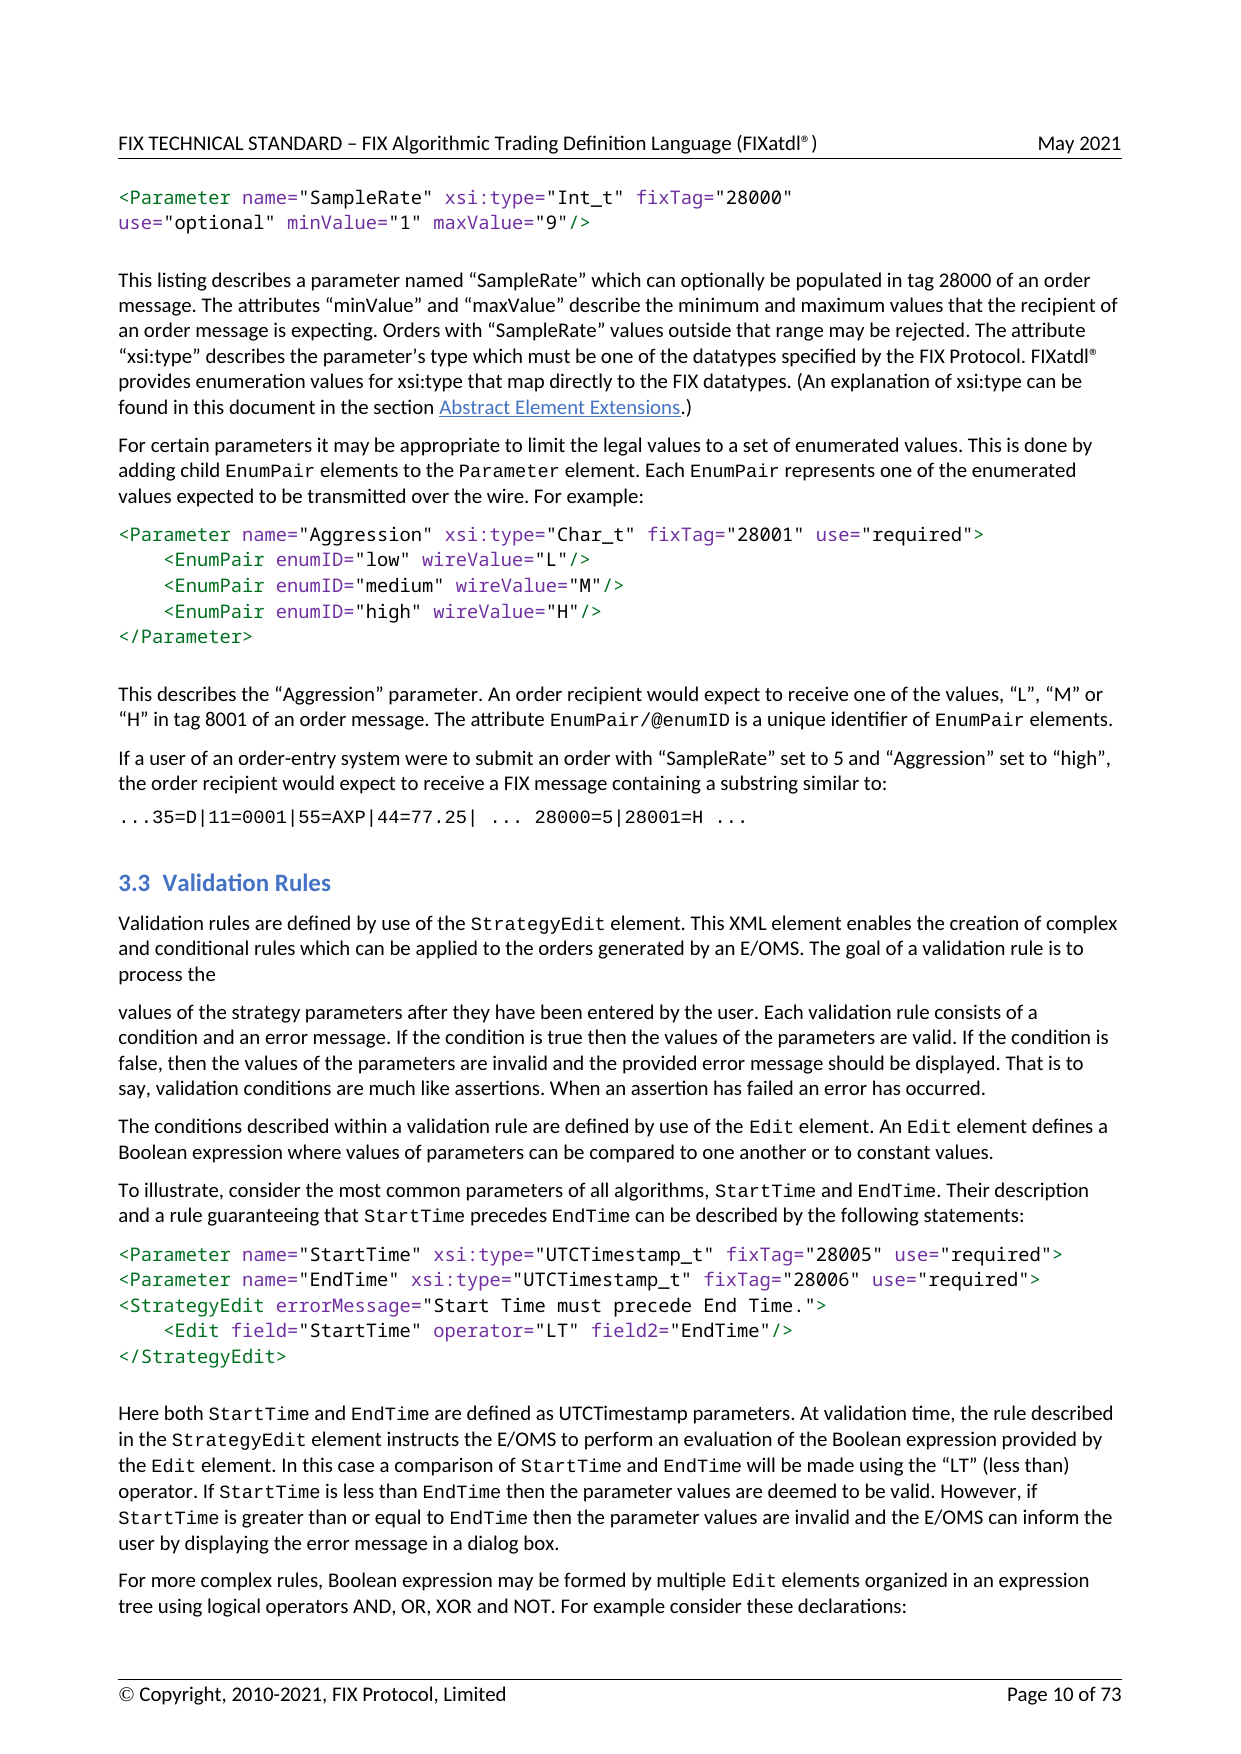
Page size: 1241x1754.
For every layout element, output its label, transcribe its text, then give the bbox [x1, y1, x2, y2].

text If a user of an order-entry system were to submit an order with “SampleRate” set to 5 and “Aggression” set to “high”, the order recipient would expect to receive a FIX message containing a substring similar to: [118, 745, 1122, 796]
text For more complex rules, Boolean expression may be formed by multiple Edit elements organized in an expression tree using logical operators AND, OR, XOR and NOT. For example consider these declarations: [118, 1568, 1122, 1619]
text <Parameter name="SampleRate" xsi:type="Int_t" fixTag="28000" use="optional" minValue="1" maxValue="9"/> [118, 184, 1122, 235]
text To illustrate, consider the most common parameters of all algorithms, StartTime and EndTime. Their description and a rule guaranteeing that StartTime precedes EndTime can be described by the following statements: [118, 1177, 1122, 1228]
text ...35=D|11=0001|55=AXP|44=77.25| ... 28000=5|28001=H ... [118, 808, 1122, 829]
text <Parameter name="StartTime" xsi:type="UTCTimestamp_t" fixTag="28005" use="required"> <Parameter name="EndTime" xsi:type="UTCTimestamp_t" fixTag="28006" use="required"> <StrategyEdit errorMessage="Start Time must precede End Time."> <Edit field="StartTime" operator="LT" field2="EndTime"/> </StrategyEdit> [118, 1241, 1122, 1369]
subtitle Validation Rules [118, 867, 1122, 897]
text values of the strategy parameters after they have been entered by the user. Each validation rule consists of a condition and an error message. If the condition is true then the values of the parameters are valid. If the condition is false, then the values of the parameters are invalid and the provided error message should be displayed. That is to say, validation conditions are much like assertions. When an assertion has failed an error has occurred. [118, 999, 1122, 1101]
text This listing describes a parameter named “SampleRate” which can optionally be populated in tag 28000 of an order message. The attributes “minValue” and “maxValue” describe the minimum and maximum values that the recipient of an order message is expecting. Orders with “SampleRate” values outside that range may be rejected. The attribute “xsi:type” describes the parameter’s type which must be one of the datatypes specified by the FIX Protocol. FIXatdl® provides enumeration values for xsi:type that map directly to the FIX datatypes. (An explanation of xsi:type can be found in this document in the section Abstract Element Extensions.) [118, 241, 1122, 419]
text Validation rules are defined by use of the StrategyEdit element. This XML element enables the creation of complex and conditional rules which can be applied to the orders generated by an E/OMS. The goal of a validation rule is to process the [118, 910, 1122, 986]
text Here both StartTime and EndTime are defined as UTCTimestamp parameters. At validation time, the rule described in the StrategyEdit element instructs the E/OMS to perform an evaluation of the Boolean expression provided by the Edit element. In this case a comparison of StartTime and EndTime will be made using the “LT” (less than) operator. If StartTime is less than EndTime then the parameter values are deemed to be valid. However, if StartTime is greater than or equal to EndTime then the parameter values are invalid and the E/OMS can inform the user by displaying the error message in a dialog box. [118, 1375, 1122, 1555]
text The conditions described within a validation rule are defined by use of the Edit element. An Edit element defines a Boolean expression where values of parameters can be compared to one another or to constant values. [118, 1113, 1122, 1164]
text This describes the “Aggression” parameter. An order recipient would expect to receive one of the values, “L”, “M” or “H” in tag 8001 of an order message. The attribute EnumPair/@enumID is a unique identifier of EnumPair elements. [118, 656, 1122, 732]
text For certain parameters it may be appropriate to limit the legal values to a set of enumerated values. This is done by adding child EnumPair elements to the Parameter element. Each EnumPair represents one of the enumerated values expected to be transmitted over the wire. For example: [118, 432, 1122, 508]
text <Parameter name="Aggression" xsi:type="Char_t" fixTag="28001" use="required"> <EnumPair enumID="low" wireValue="L"/> <EnumPair enumID="medium" wireValue="M"/> <EnumPair enumID="high" wireValue="H"/> </Parameter> [118, 521, 1122, 649]
